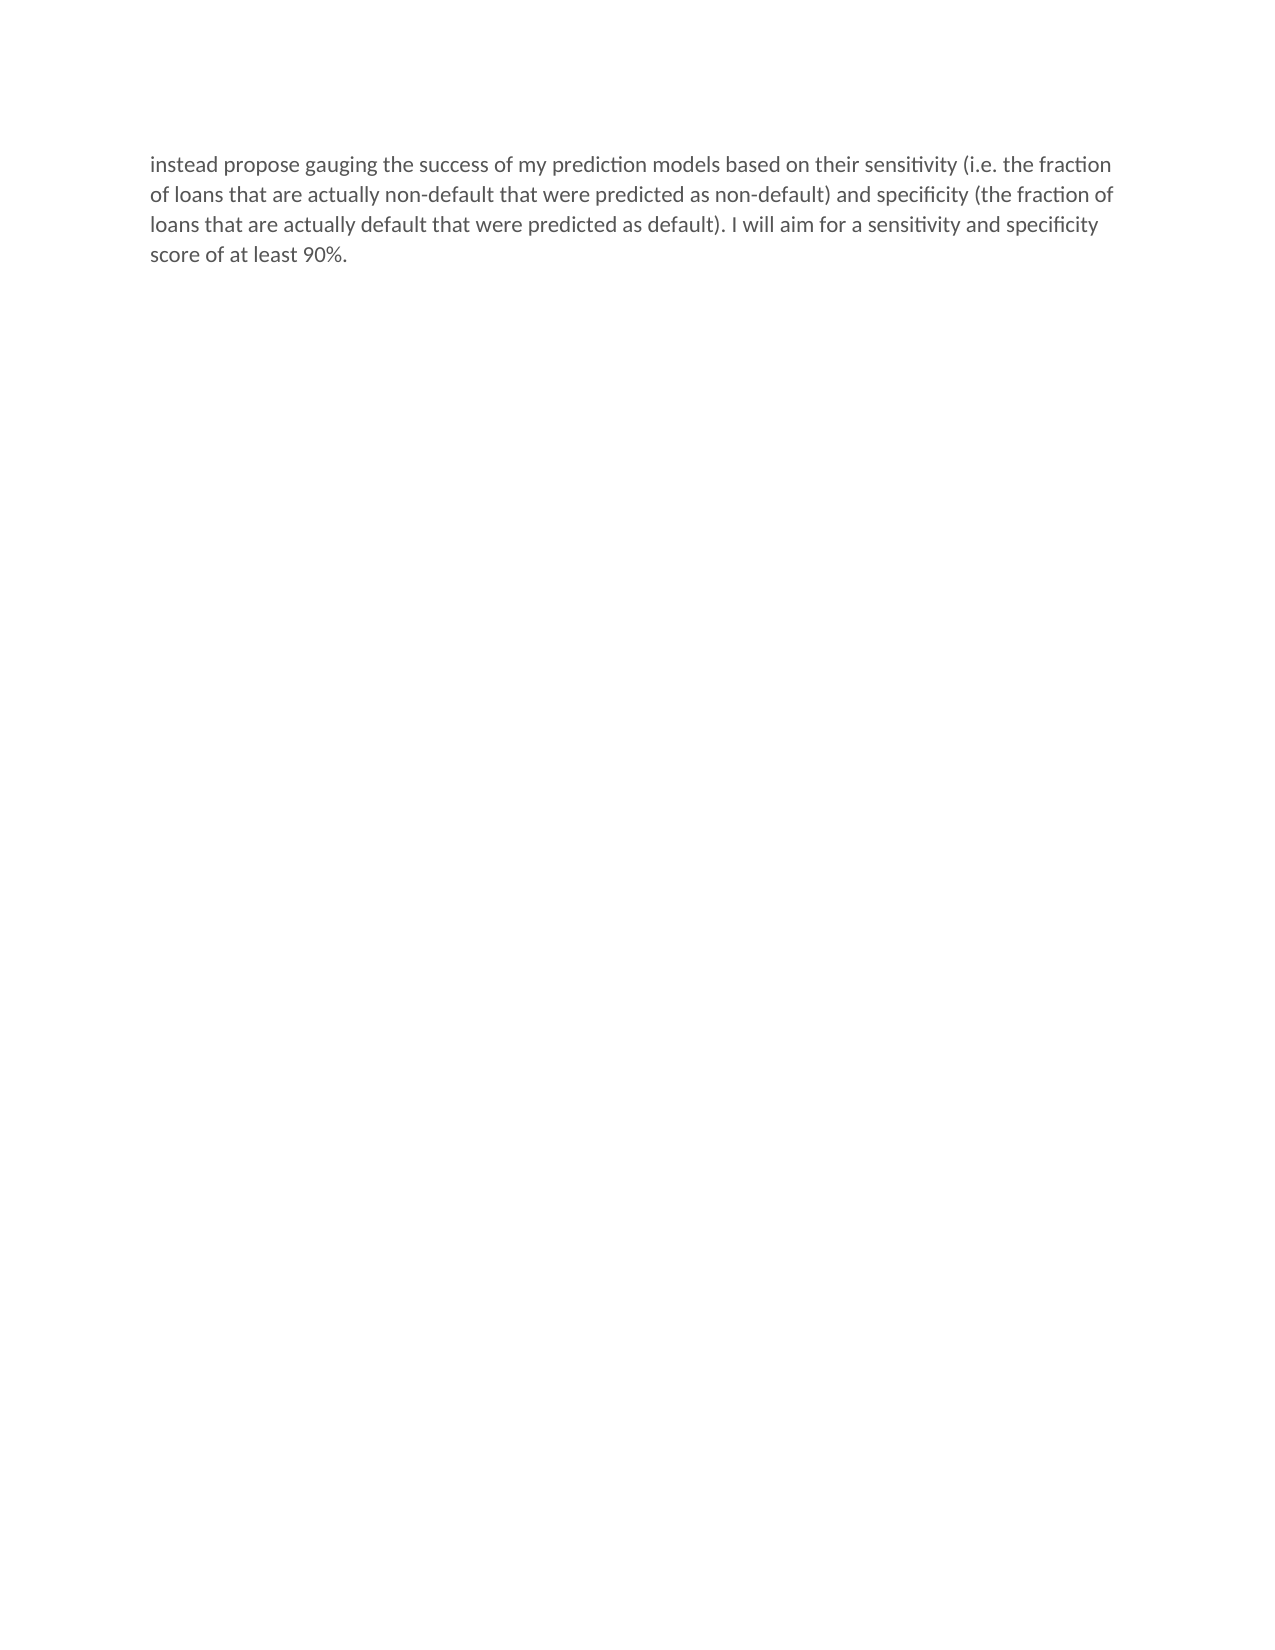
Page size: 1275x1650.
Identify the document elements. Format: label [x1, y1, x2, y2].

text [150, 150, 1125, 269]
